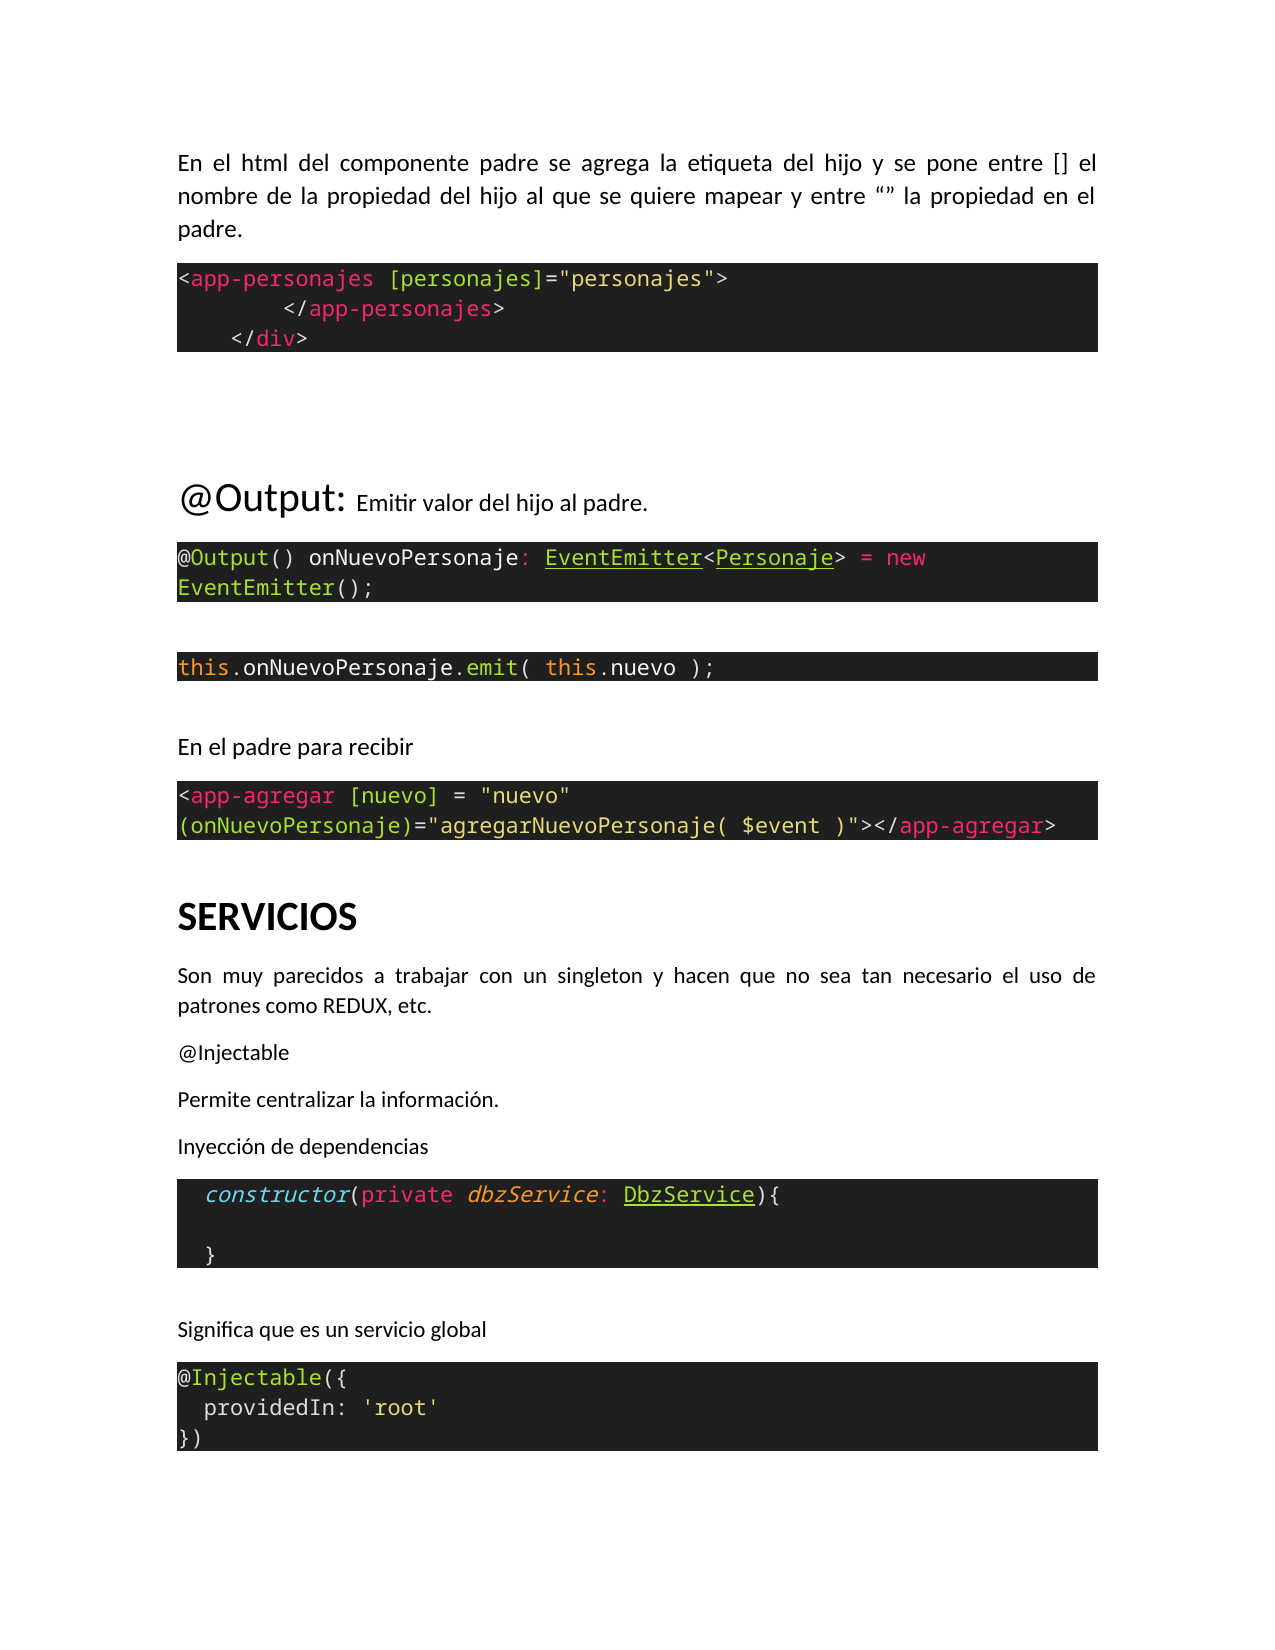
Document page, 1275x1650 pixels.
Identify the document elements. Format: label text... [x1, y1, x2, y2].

text </app-personajes> [177, 293, 1098, 323]
text SERVICIOS [177, 890, 1098, 941]
text Inyección de dependencias [177, 1132, 1098, 1160]
text Significa que es un servicio global [177, 1315, 1098, 1343]
text @Injectable({ [177, 1362, 1098, 1392]
text providedIn: 'root' [177, 1392, 1098, 1422]
text </div> [177, 323, 1098, 352]
text @Injectable [177, 1038, 1098, 1066]
text Son muy parecidos a trabajar con un singleton y hacen que no sea tan necesario el uso de patrones como REDUX, etc. [177, 961, 1098, 1019]
text @Output() onNuevoPersonaje: EventEmitter<Personaje> = new EventEmitter(); [177, 542, 1098, 602]
text this.onNuevoPersonaje.emit( this.nuevo ); [177, 652, 1098, 681]
text constructor(private dbzService: DbzService){ [177, 1179, 1098, 1209]
text <app-agregar [nuevo] = "nuevo" (onNuevoPersonaje)="agregarNuevoPersonaje( $event )"></app-agregar> [177, 781, 1098, 840]
text <app-personajes [personajes]="personajes"> [177, 263, 1098, 293]
text @Output: Emitir valor del hijo al padre. [177, 471, 1098, 522]
text } [177, 1238, 1098, 1268]
text En el html del componente padre se agrega la etiqueta del hijo y se pone entre [] el nombre de la propiedad del hijo al que se quiere mapear y entre “” la propiedad en el padre. [177, 148, 1098, 244]
text }) [177, 1422, 1098, 1451]
text Permite centralizar la información. [177, 1085, 1098, 1113]
text En el padre para recibir [177, 731, 1098, 761]
